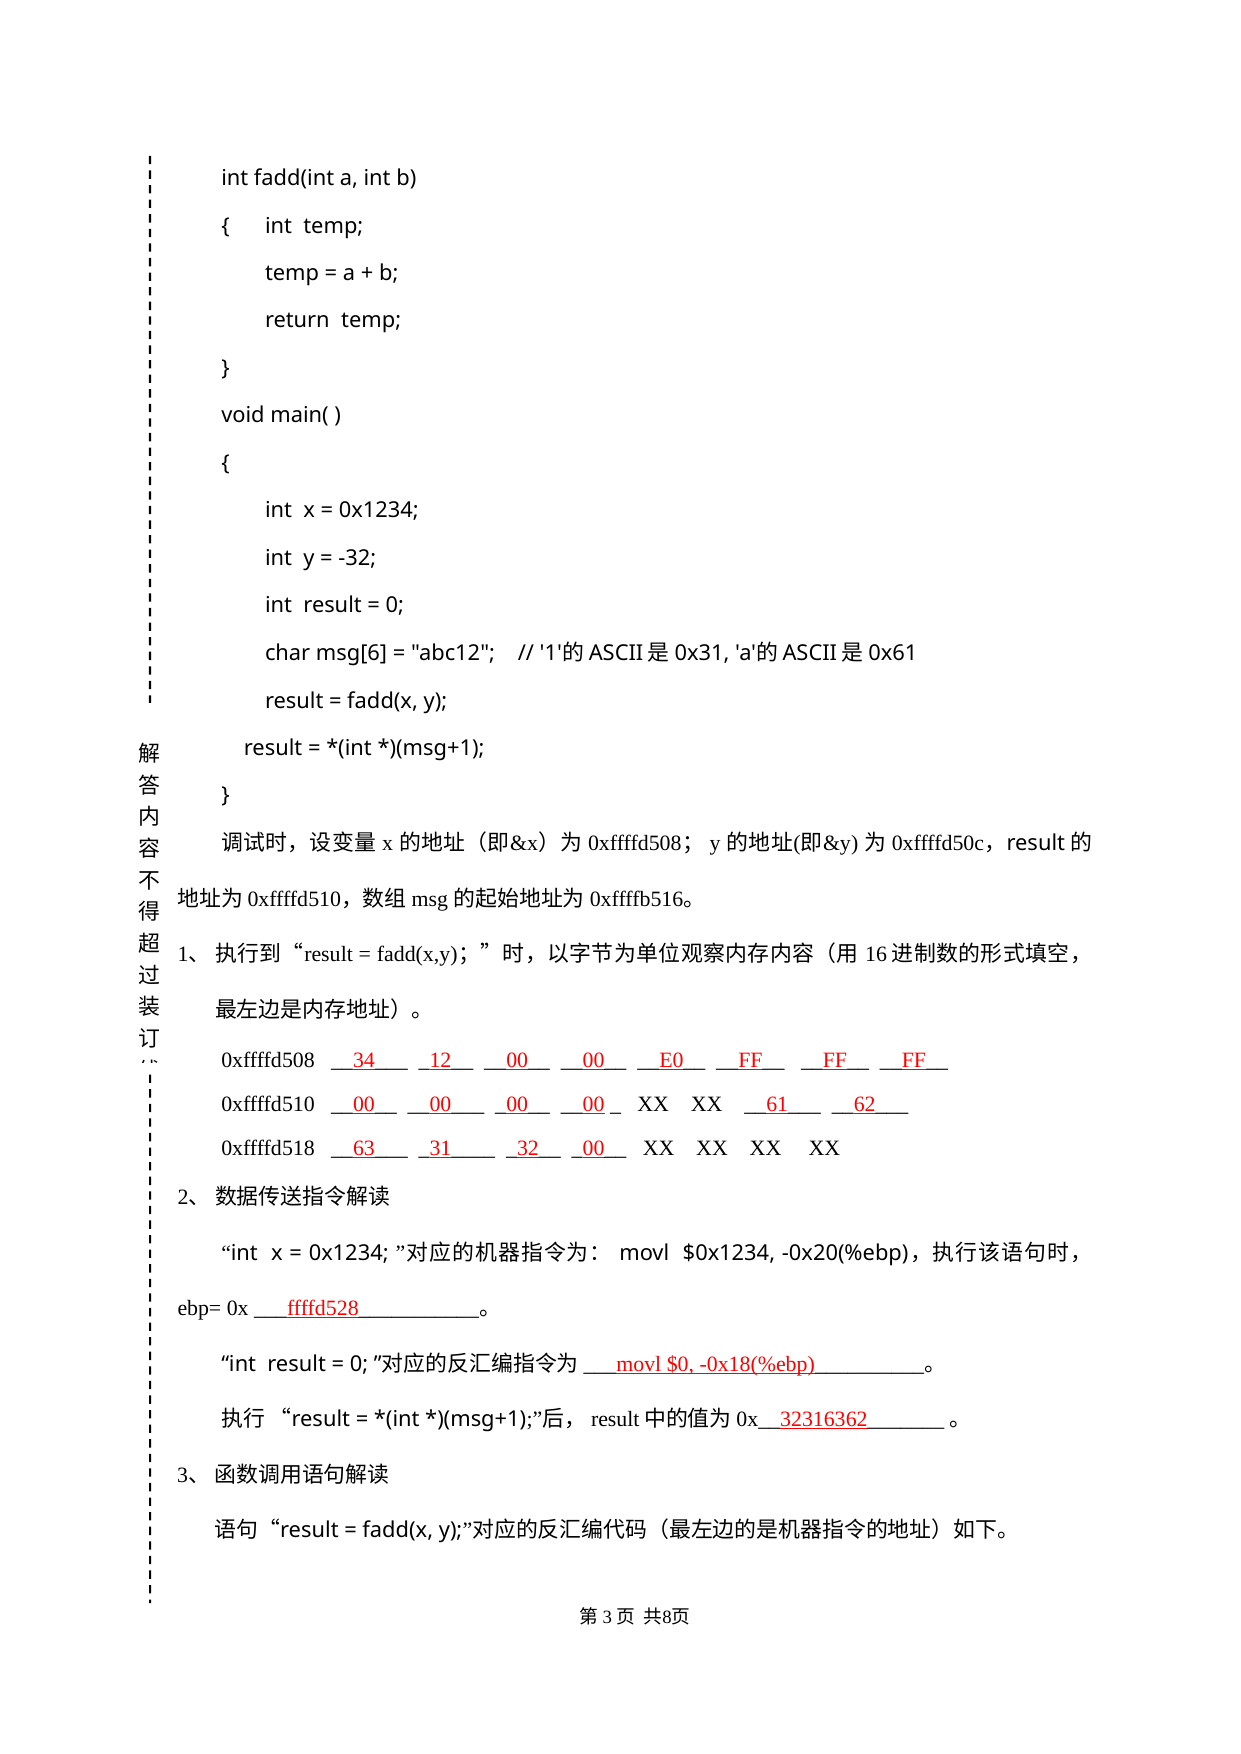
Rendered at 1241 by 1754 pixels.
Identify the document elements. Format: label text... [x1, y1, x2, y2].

text int x = 0x1234; [177, 493, 1092, 525]
list 函数调用语句解读 [177, 1457, 1092, 1488]
text char msg[6] = "abc12"; // '1'的ASCII是 0x31, 'a'的ASCII是 0x61 [177, 635, 1092, 667]
text result = fadd(x, y); [177, 683, 1092, 716]
text 调试时，设变量 x 的地址（即&x）为 0xffffd508； y 的地址(即&y) 为 0xffffd50c，result的地址为0xffffd510，数组 msg 的起始地址为 0xffffb516。 [177, 825, 1092, 913]
text } [177, 778, 1092, 811]
text 0xffffd518 __63___ _31____ _32__ _00__ XX XX XX XX [177, 1135, 1092, 1161]
text temp = a + b; [177, 256, 1092, 288]
text { [177, 445, 1092, 478]
text 执行 “result = *(int *)(msg+1);”后， result中的值为 0x__32316362_______ 。 [177, 1401, 1092, 1433]
text 0xffffd510 __00__ __00___ _00__ __00 _ XX XX __61___ __62___ [177, 1091, 1092, 1116]
text } [177, 351, 1092, 383]
text int y = -32; [177, 540, 1092, 573]
text 0xffffd508 __34___ _12__ __00__ __00__ __E0__ __FF__ __FF__ __FF__ [177, 1047, 1092, 1072]
text { int temp; [177, 208, 1092, 241]
list 数据传送指令解读 [177, 1179, 1092, 1211]
text result = *(int *)(msg+1); [177, 731, 1092, 763]
text int result = 0; [177, 587, 1092, 620]
text 语句“result = fadd(x, y);”对应的反汇编代码（最左边的是机器指令的地址）如下。 [214, 1512, 1092, 1545]
text int fadd(int a, int b) [177, 161, 1092, 193]
text void main( ) [177, 398, 1092, 430]
text “int result = 0; ”对应的反汇编指令为 ___movl $0, -0x18(%ebp)__________。 [177, 1346, 1092, 1377]
list 执行到“result = fadd(x,y)；”时，以字节为单位观察内存内容（用16进制数的形式填空，最左边是内存地址）。 [177, 936, 1092, 1023]
text “int x = 0x1234; ”对应的机器指令为： movl $0x1234, -0x20(%ebp)，执行该语句时， ebp= 0x ___ffffd528___________。 [177, 1235, 1092, 1322]
text return temp; [177, 303, 1092, 336]
